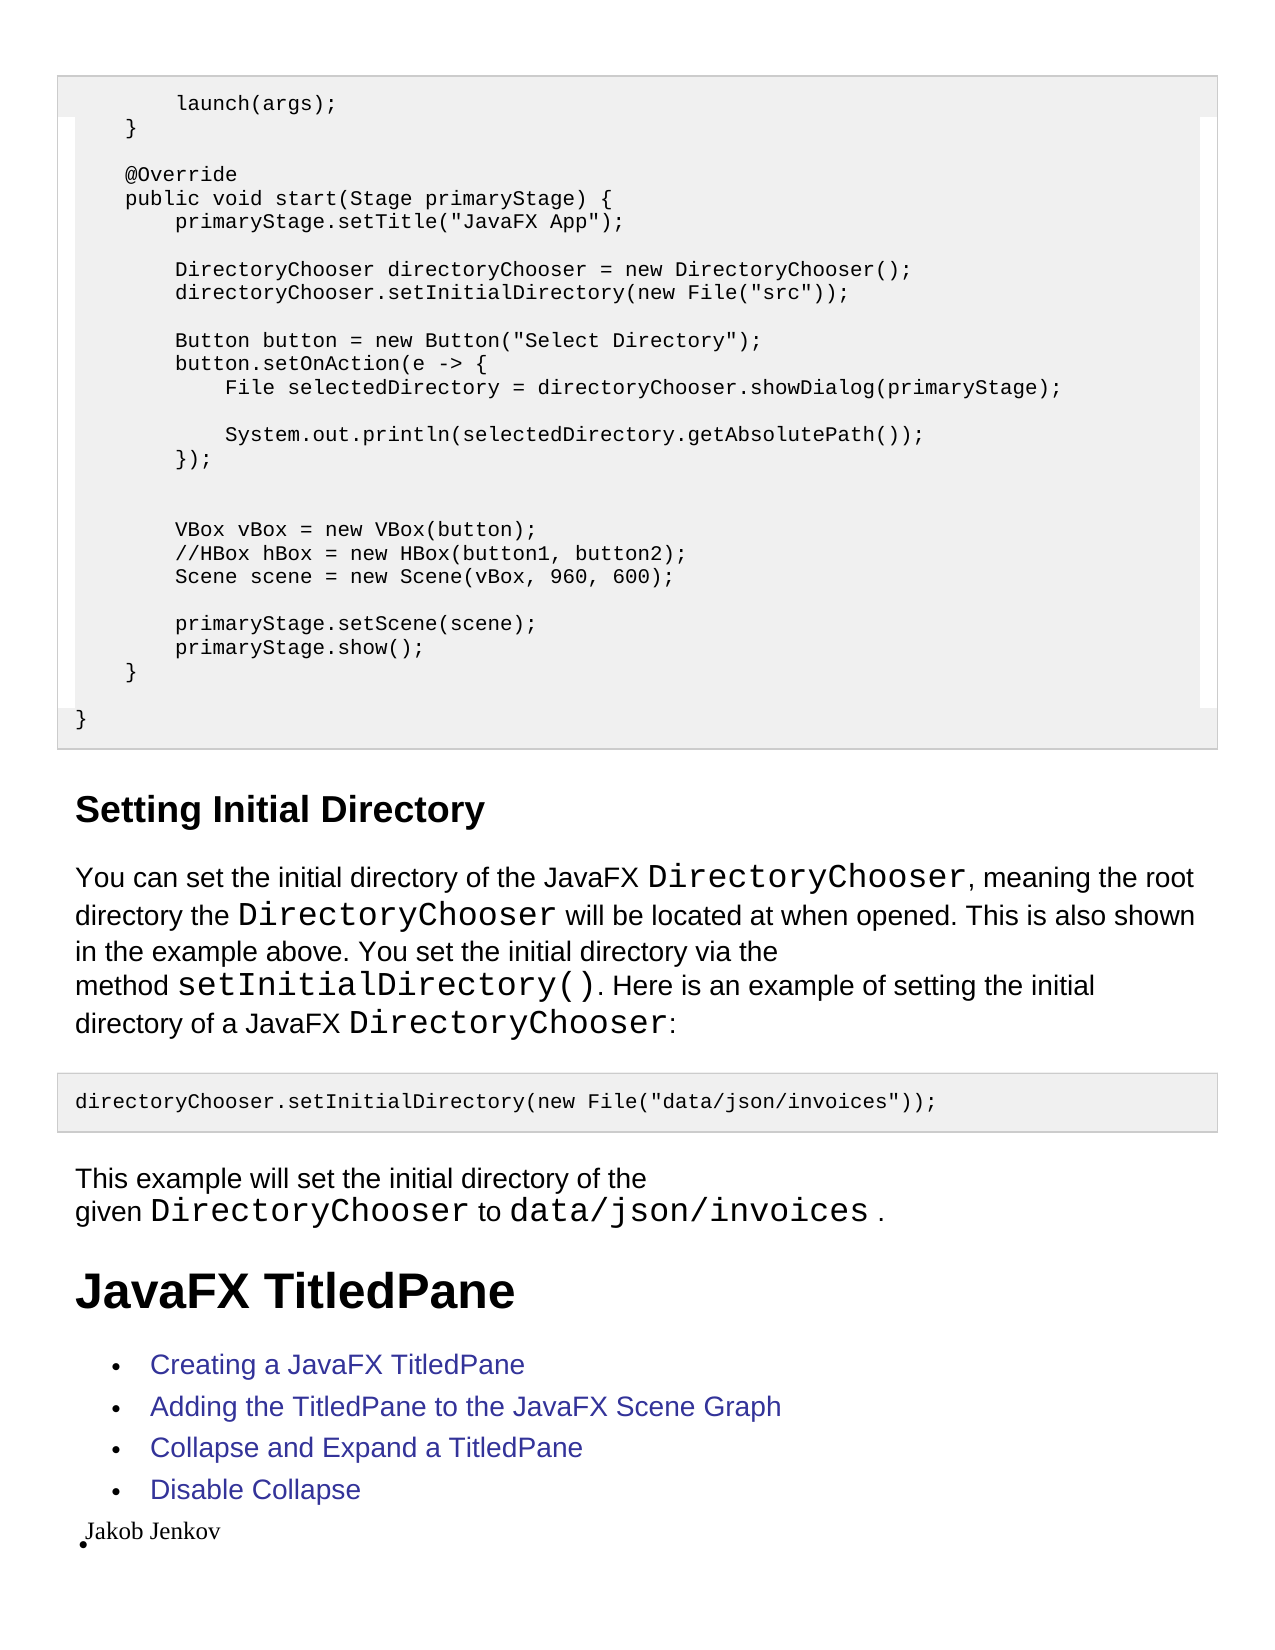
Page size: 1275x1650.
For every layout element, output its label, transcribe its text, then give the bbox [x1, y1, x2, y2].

text public void start(Stage primaryStage) { [75, 188, 1200, 211]
text System.out.println(selectedDirectory.getAbsolutePath()); [75, 424, 1200, 448]
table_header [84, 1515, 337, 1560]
list Collapse and Expand a TitledPane [112, 1431, 1200, 1464]
text This example will set the initial directory of the given DirectoryChooser to data/json/invoices . [75, 1162, 1200, 1232]
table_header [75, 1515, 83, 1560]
list Disable Collapse [112, 1473, 1200, 1506]
text } [75, 117, 1200, 141]
text VBox vBox = new VBox(button); [75, 519, 1200, 542]
text primaryStage.setScene(scene); [75, 613, 1200, 637]
text } [58, 690, 1217, 748]
text JavaFX TitledPane [75, 1261, 1200, 1319]
text launch(args); [58, 77, 1217, 117]
text Scene scene = new Scene(vBox, 960, 600); [75, 566, 1200, 590]
text } [75, 661, 1200, 684]
text You can set the initial directory of the JavaFX DirectoryChooser, meaning the root directory the DirectoryChooser will be located at when opened. This is also shown in the example above. You set the initial directory via the method setInitialDirectory(). Here is an example of setting the initial directory of a JavaFX DirectoryChooser: [75, 860, 1200, 1043]
text primaryStage.show(); [75, 637, 1200, 661]
text //HBox hBox = new HBox(button1, button2); [75, 542, 1200, 566]
text directoryChooser.setInitialDirectory(new File("data/json/invoices")); [58, 1074, 1217, 1131]
text Setting Initial Directory [75, 787, 1200, 831]
text File selectedDirectory = directoryChooser.showDialog(primaryStage); [75, 377, 1200, 401]
list Adding the TitledPane to the JavaFX Scene Graph [112, 1389, 1200, 1422]
text DirectoryChooser directoryChooser = new DirectoryChooser(); [75, 259, 1200, 282]
text Button button = new Button("Select Directory"); [75, 330, 1200, 353]
text @Override [75, 164, 1200, 188]
list Creating a JavaFX TitledPane [112, 1348, 1200, 1380]
text primaryStage.setTitle("JavaFX App"); [75, 211, 1200, 235]
text directoryChooser.setInitialDirectory(new File("src")); [75, 282, 1200, 306]
text button.setOnAction(e -> { [75, 353, 1200, 377]
text }); [75, 448, 1200, 472]
